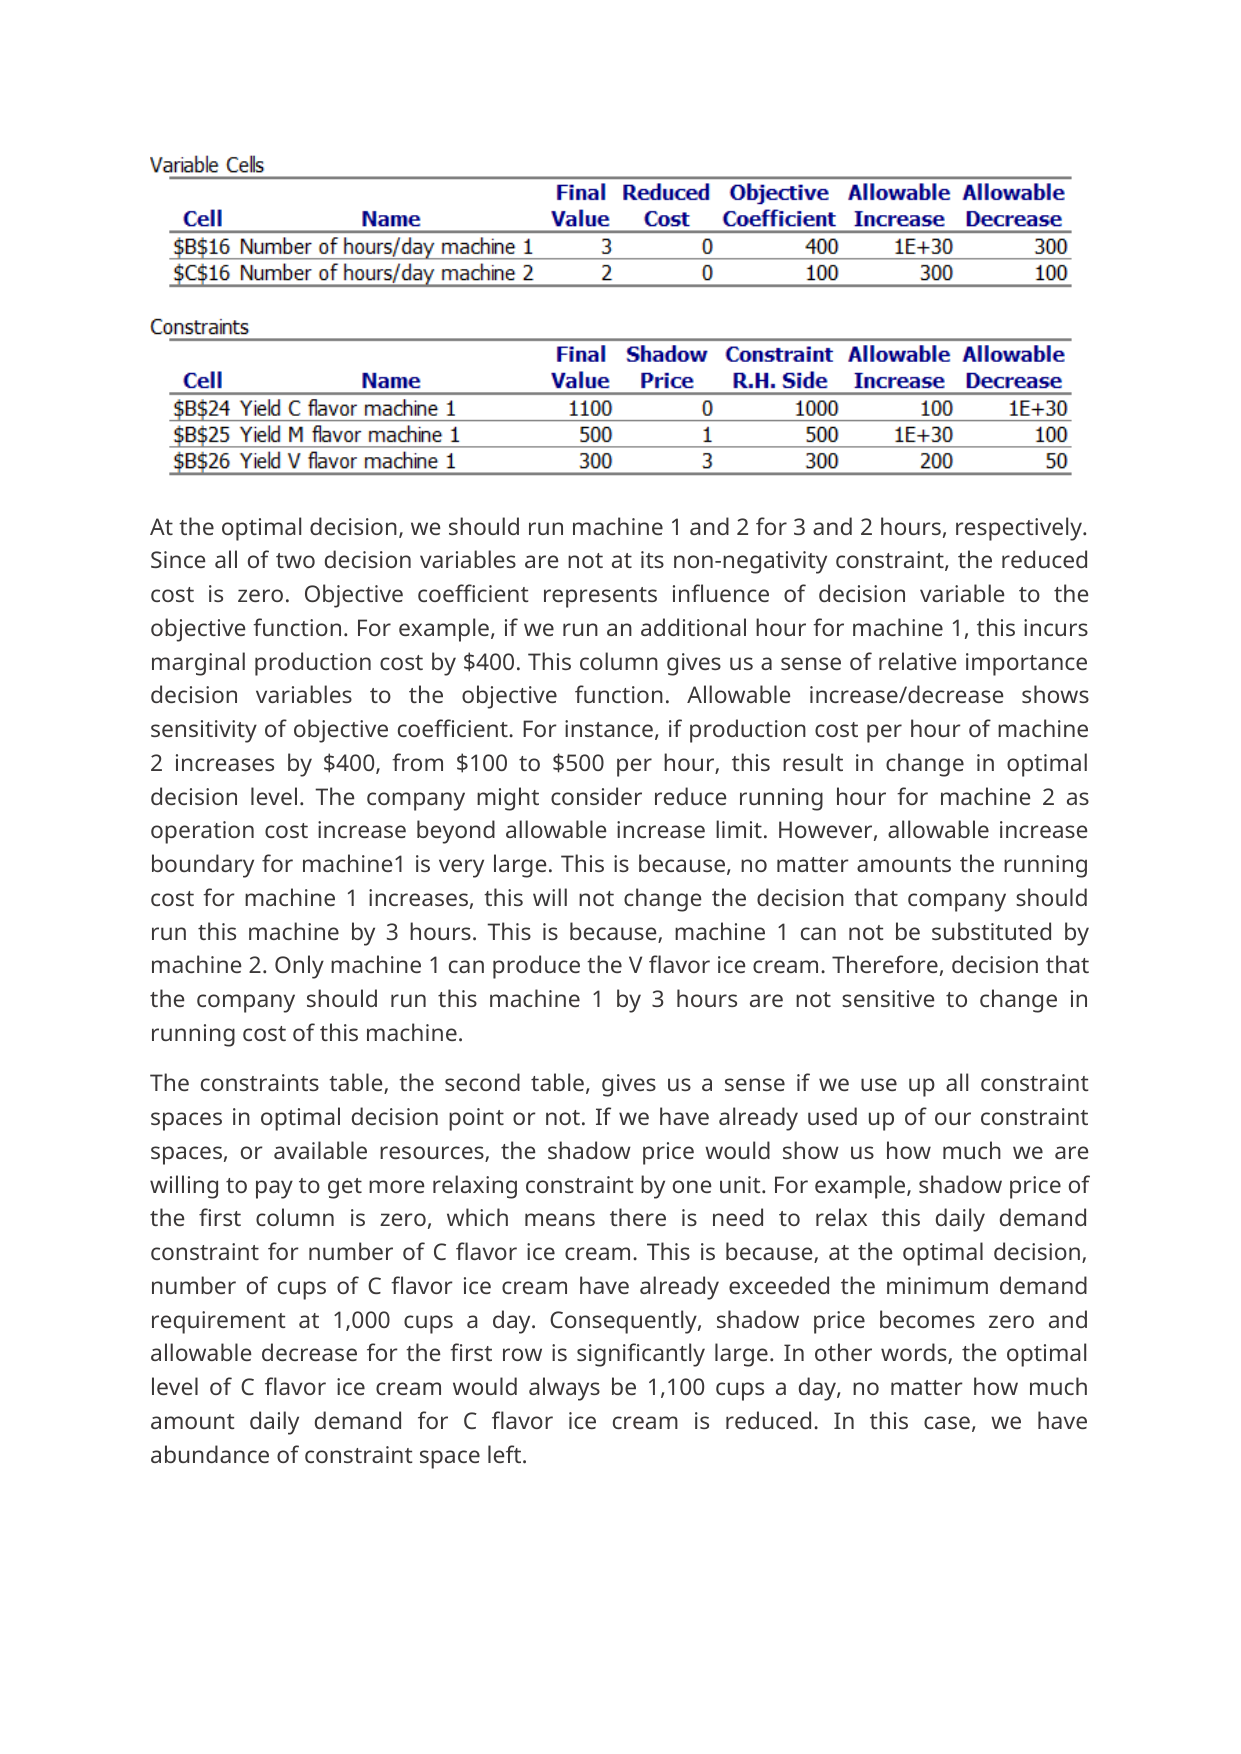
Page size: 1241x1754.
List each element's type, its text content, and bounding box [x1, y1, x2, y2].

text The constraints table, the second table, gives us a sense if we use up all constraint spaces in optimal decision point or not. If we have already used up of our constraint spaces, or available resources, the shadow price would show us how much we are willing to pay to get more relaxing constraint by one unit. For example, shadow price of the first column is zero, which means there is need to relax this daily demand constraint for number of C flavor ice cream. This is because, at the optimal decision, number of cups of C flavor ice cream have already exceeded the minimum demand requirement at 1,000 cups a day. Consequently, shadow price becomes zero and allowable decrease for the first row is significantly large. In other words, the optimal level of C flavor ice cream would always be 1,100 cups a day, no matter how much amount daily demand for C flavor ice cream is reduced. In this case, we have abundance of constraint space left. [150, 1067, 1090, 1470]
text At the optimal decision, we should run machine 1 and 2 for 3 and 2 hours, respectively. Since all of two decision variables are not at its non-negativity constraint, the reduced cost is zero. Objective coefficient represents influence of decision variable to the objective function. For example, if we run an additional hour for machine 1, this incurs marginal production cost by $400. This column gives us a sense of relative importance decision variables to the objective function. Allowable increase/decrease shows sensitivity of objective coefficient. For instance, if production cost per hour of machine 2 increases by $400, from $100 to $500 per hour, this result in change in optimal decision level. The company might consider reduce running hour for machine 2 as operation cost increase beyond allowable increase limit. However, allowable increase boundary for machine1 is very large. This is because, no matter amounts the running cost for machine 1 increases, this will not change the decision that company should run this machine by 3 hours. This is because, machine 1 can not be substituted by machine 2. Only machine 1 can produce the V flavor ice cream. Therefore, decision that the company should run this machine 1 by 3 hours are not sensitive to change in running cost of this machine. [150, 511, 1090, 1048]
picture [150, 150, 1087, 492]
